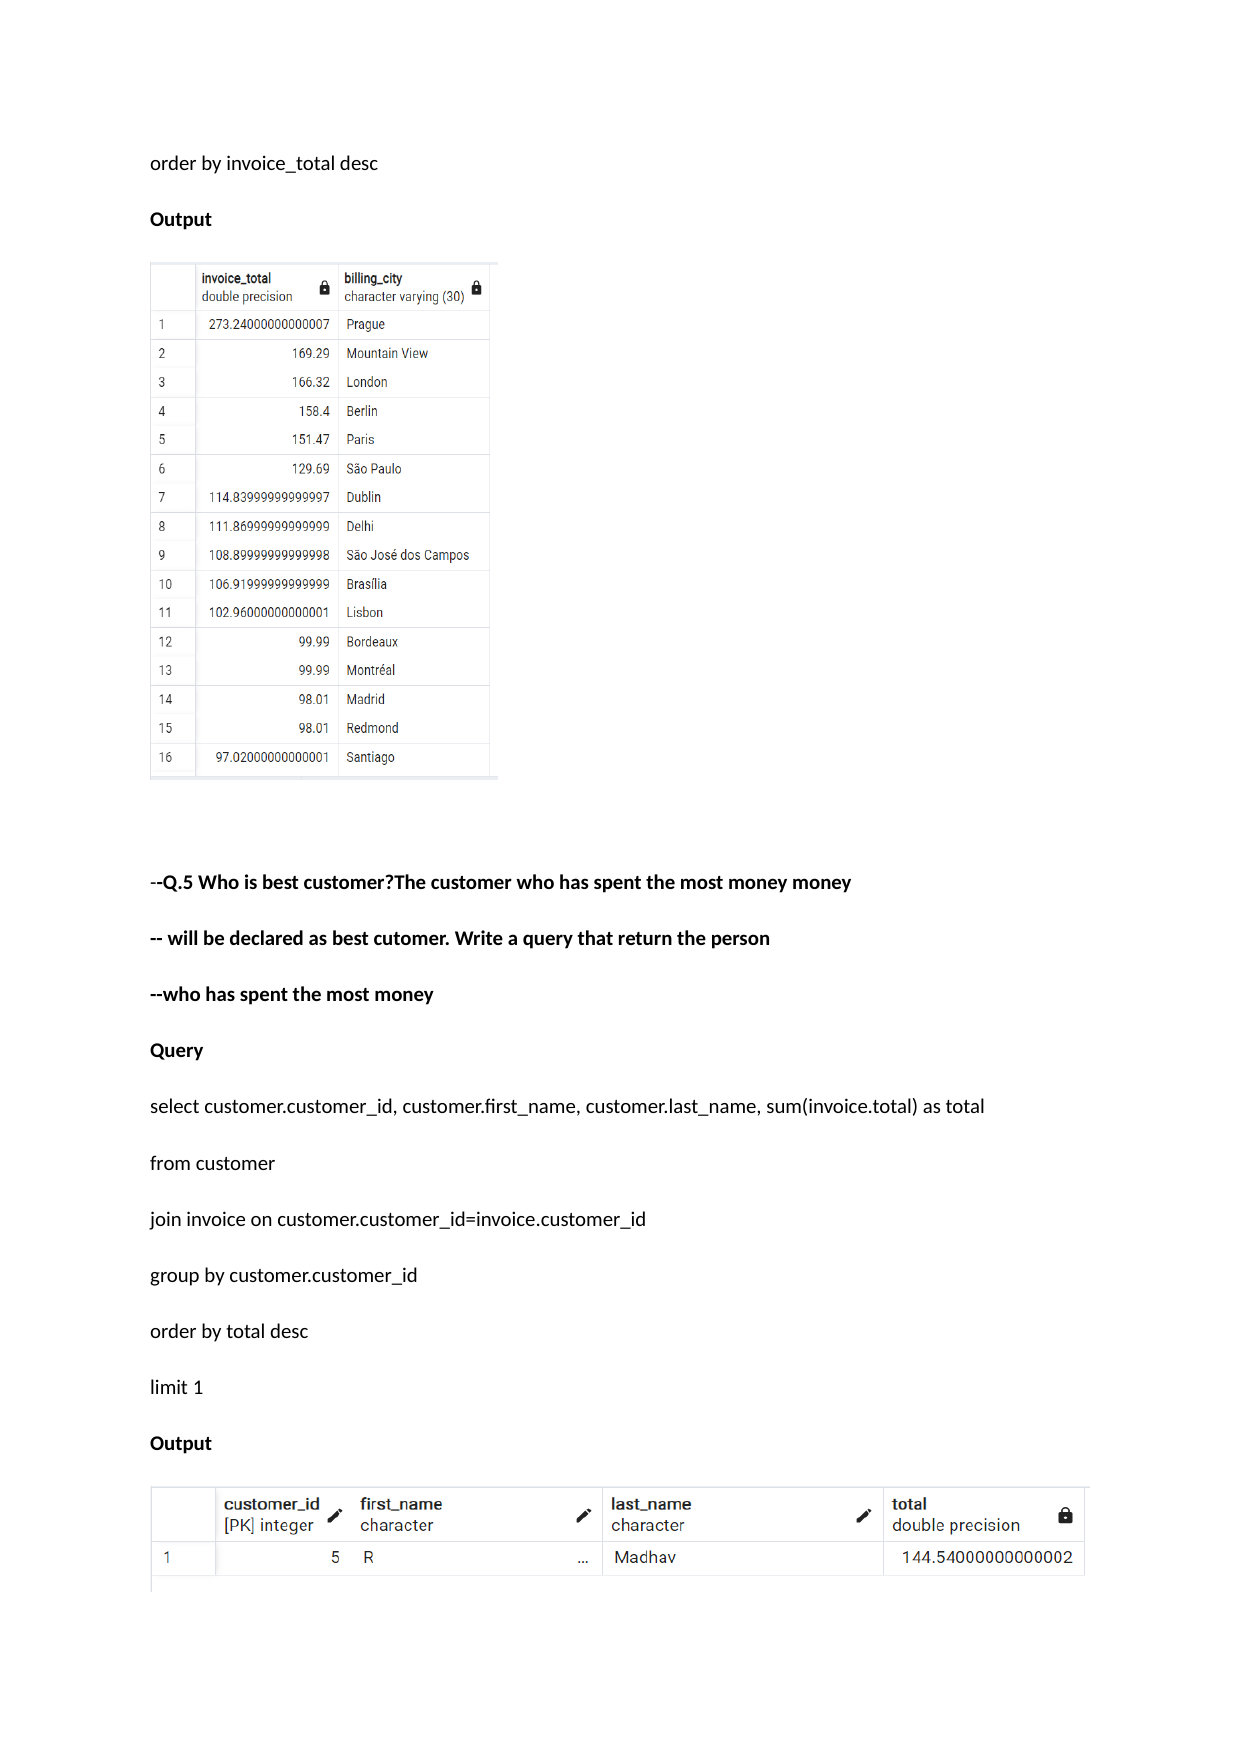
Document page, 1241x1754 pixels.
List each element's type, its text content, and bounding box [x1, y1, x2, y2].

text Query [150, 1038, 1090, 1063]
text group by customer.customer_id [150, 1262, 1090, 1287]
text Output [150, 206, 1090, 231]
text select customer.customer_id, customer.first_name, customer.last_name, sum(invoice.total) as total [150, 1094, 1090, 1119]
picture [150, 1486, 1091, 1592]
text --Q.5 Who is best customer?The customer who has spent the most money money [150, 869, 1090, 895]
text -- will be declared as best cutomer. Write a query that return the person [150, 926, 1090, 951]
text limit 1 [150, 1374, 1090, 1399]
text order by invoice_total desc [150, 150, 1090, 175]
text join invoice on customer.customer_id=invoice.customer_id [150, 1206, 1090, 1231]
text Output [150, 1430, 1090, 1455]
text --who has spent the most money [150, 982, 1090, 1007]
text order by total desc [150, 1318, 1090, 1343]
text from customer [150, 1150, 1090, 1175]
picture [150, 262, 498, 780]
